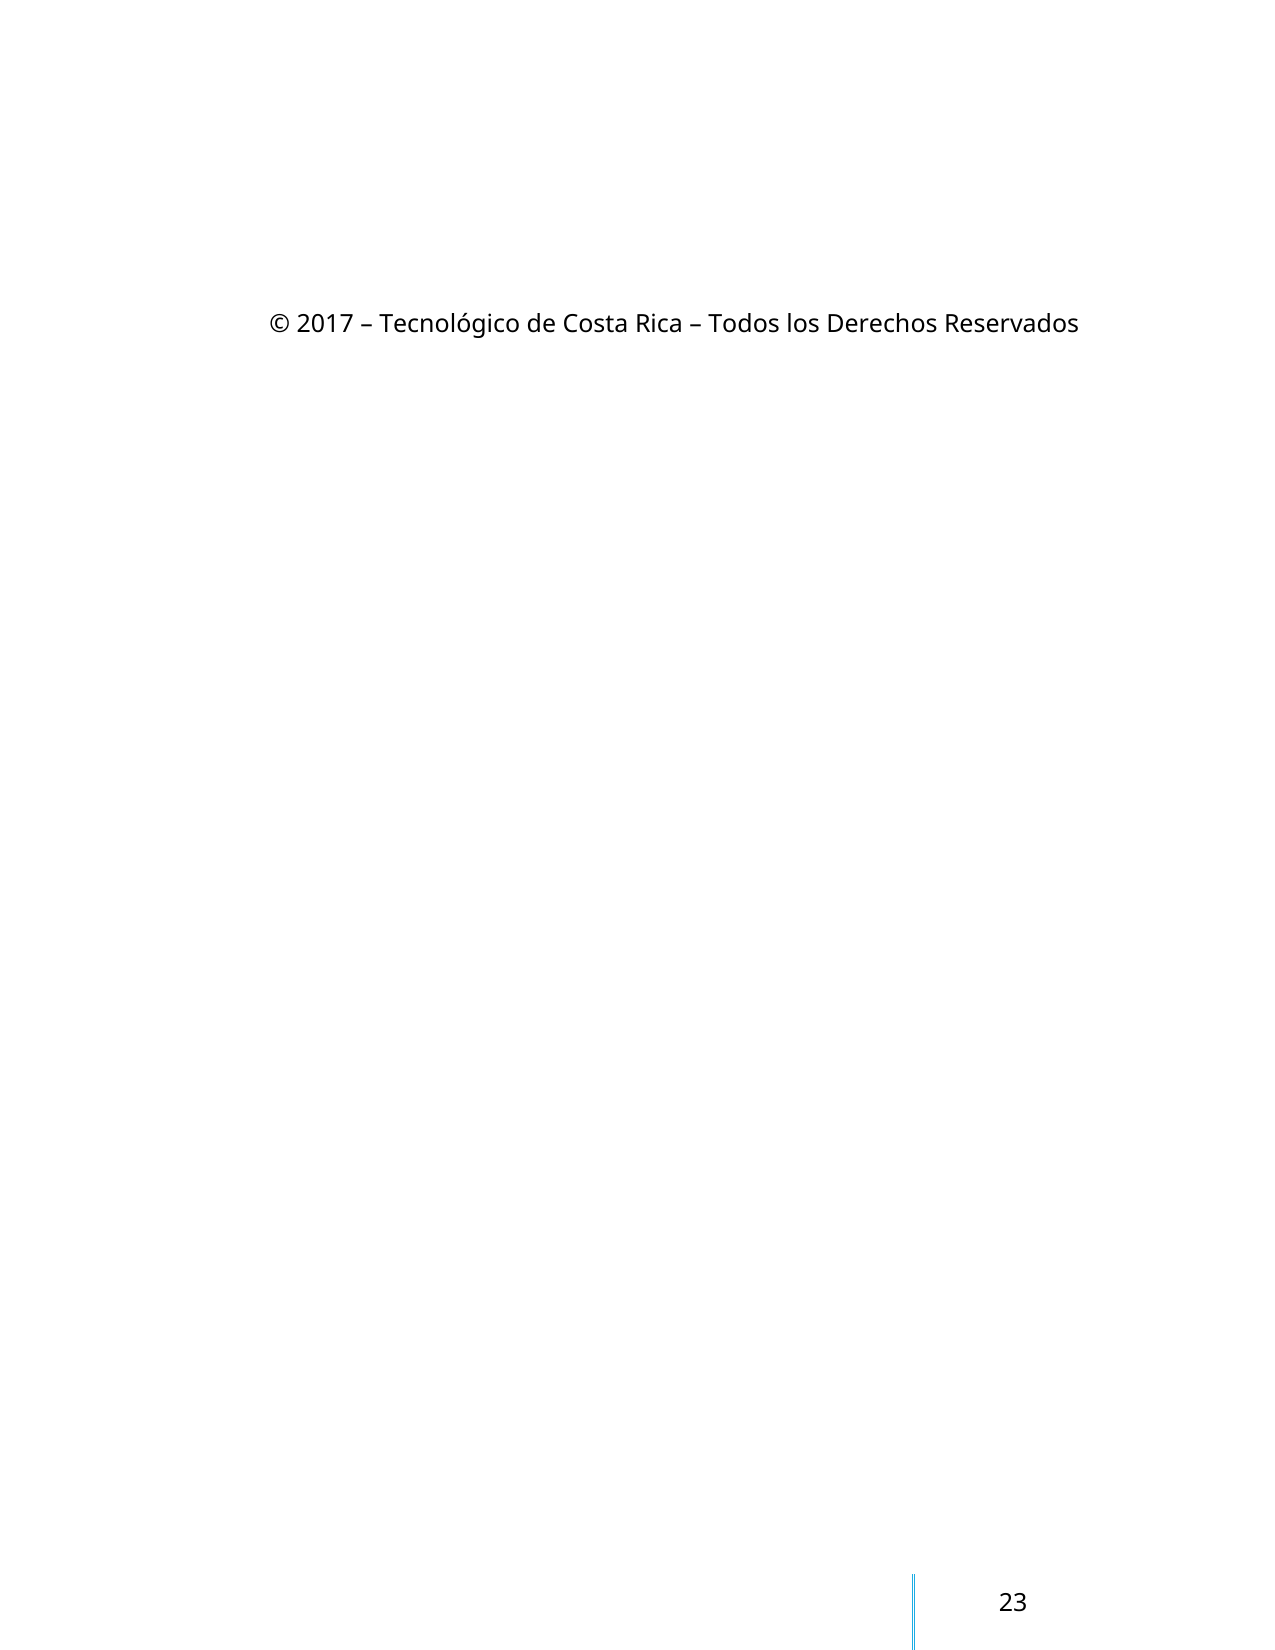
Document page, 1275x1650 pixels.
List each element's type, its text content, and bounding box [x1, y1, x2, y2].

text © 2017 – Tecnológico de Costa Rica – Todos los Derechos Reservados [177, 306, 1098, 340]
